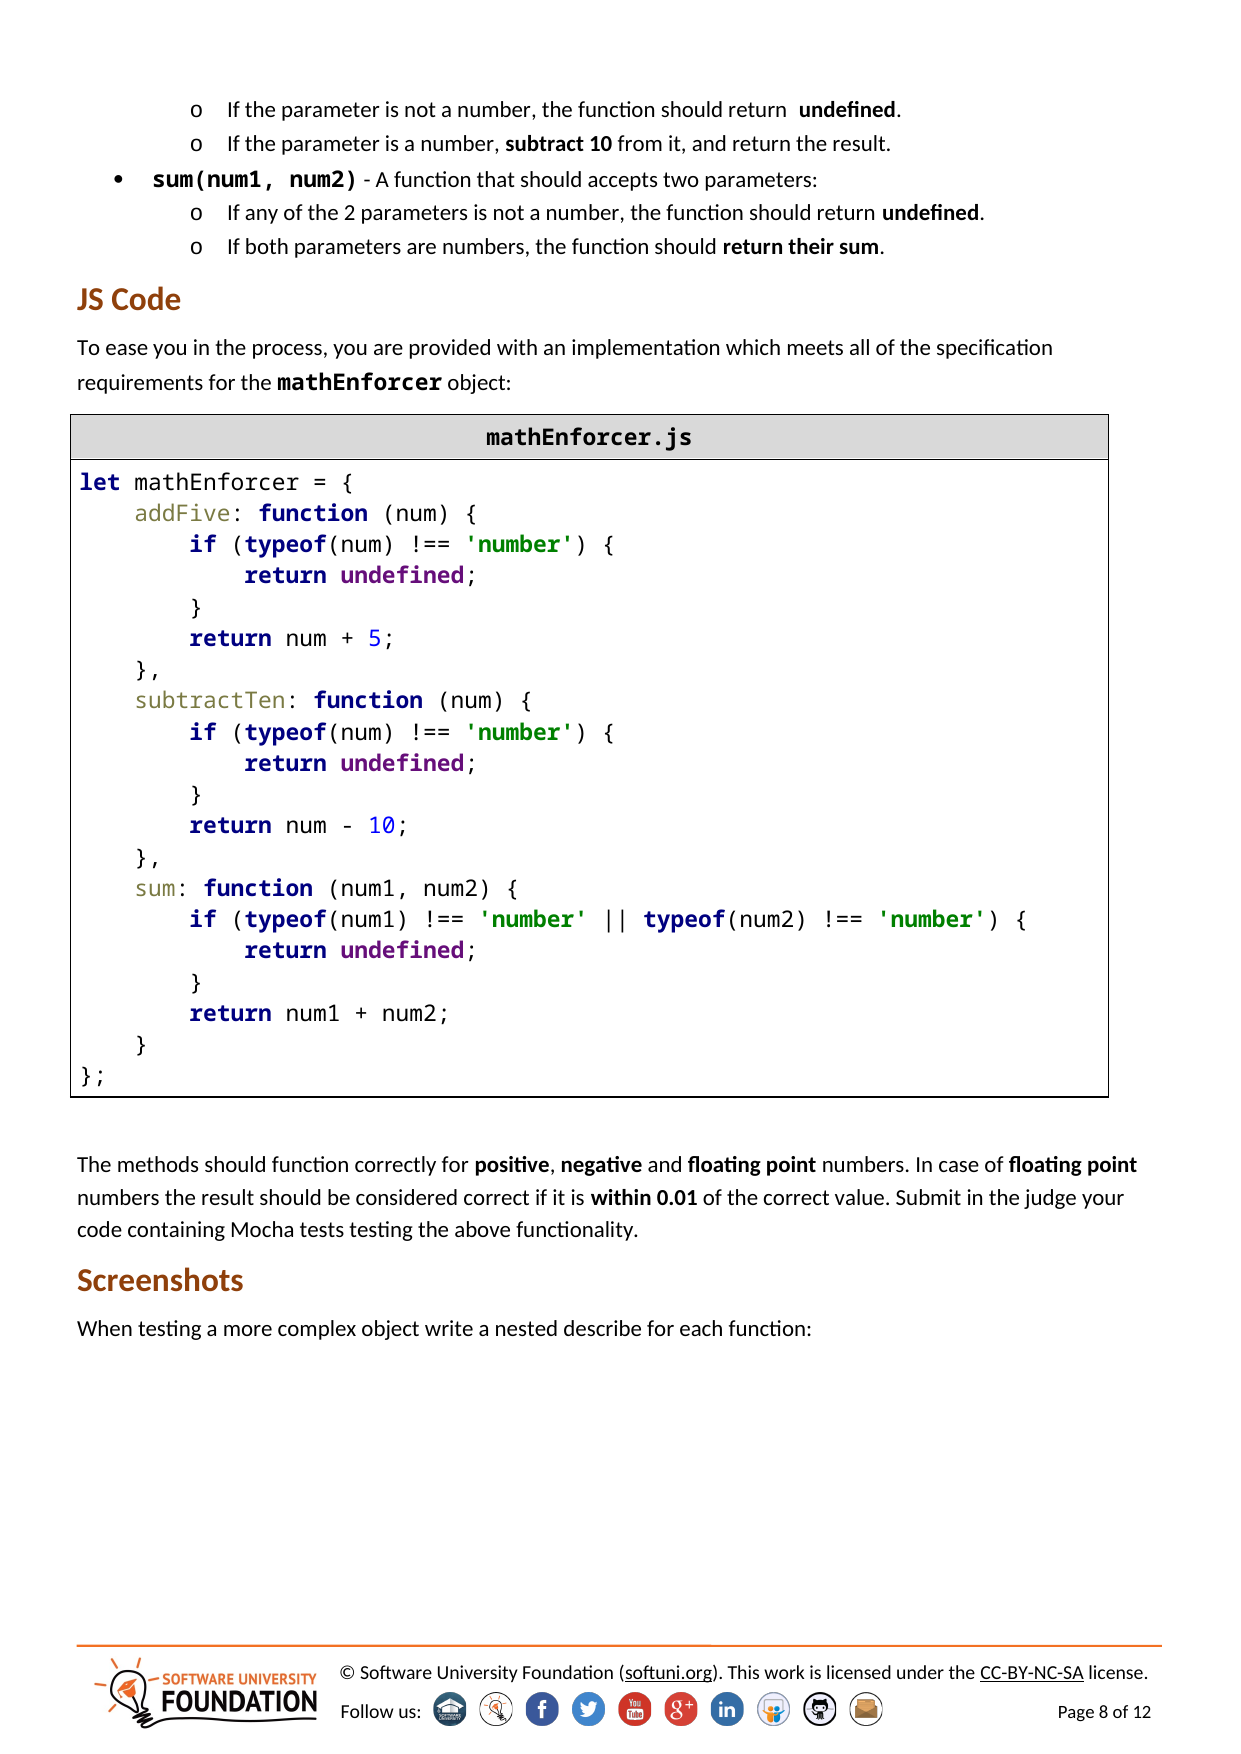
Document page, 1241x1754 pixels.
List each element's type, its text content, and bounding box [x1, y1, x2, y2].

list If the parameter is not a number, the function should return undefined. [189, 95, 1163, 124]
text To ease you in the process, you are provided with an implementation which meets all of the specification requirements for the mathEnforcer object: [77, 333, 1163, 397]
picture [803, 1692, 837, 1726]
picture [93, 1656, 317, 1729]
subtitle JS Code [77, 278, 1163, 319]
list sum(num1, num2) - A function that should accepts two parameters: [114, 162, 1163, 194]
picture [525, 1692, 559, 1726]
text When testing a more complex object write a nested describe for each function: [77, 1314, 1163, 1343]
picture [849, 1692, 883, 1726]
table_cell let mathEnforcer = { addFive: function (num) { if (typeof(num) !== 'number') { return undefined; } return num + 5; }, subtractTen: function (num) { if (typeof(num) !== 'number') { return undefined; } return num - 10; }, sum: function (num1, num2) { if (typeof(num1) !== 'number' || typeof(num2) !== 'number') { return undefined; } return num1 + num2; } }; [71, 460, 1108, 1096]
picture [710, 1692, 744, 1726]
text The methods should function correctly for positive, negative and floating point numbers. In case of floating point numbers the result should be considered correct if it is within 0.01 of the correct value. Submit in the judge your code containing Mocha tests testing the above functionality. [77, 1150, 1163, 1243]
picture [618, 1692, 652, 1726]
list If both parameters are numbers, the function should return their sum. [189, 232, 1163, 261]
list If any of the 2 parameters is not a number, the function should return undefined. [189, 198, 1163, 228]
picture [479, 1692, 513, 1726]
table_header mathEnforcer.js [71, 415, 1108, 458]
picture [757, 1692, 790, 1726]
picture [433, 1692, 467, 1726]
list If the parameter is a number, subtract 10 from it, and return the result. [189, 129, 1163, 158]
subtitle Screenshots [77, 1259, 1163, 1300]
picture [664, 1692, 698, 1726]
picture [572, 1692, 605, 1726]
